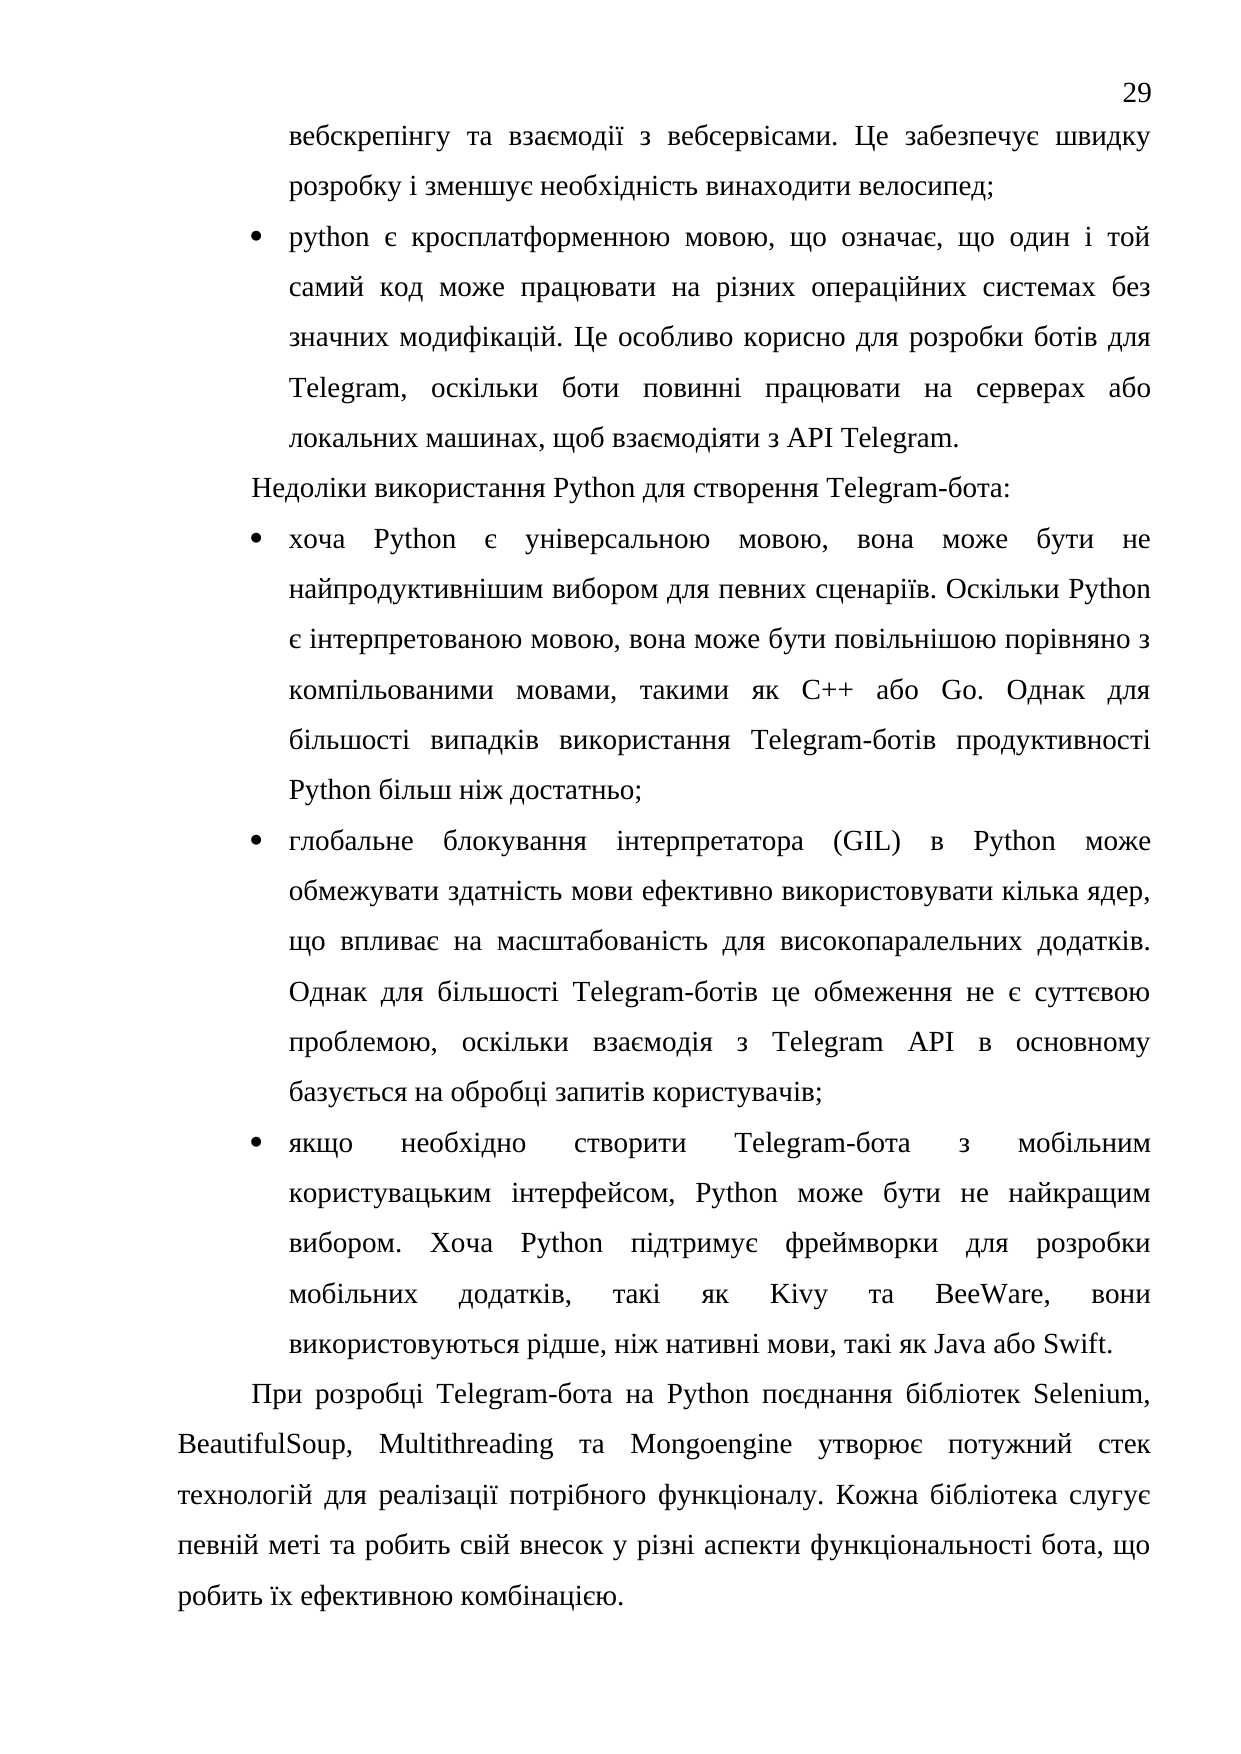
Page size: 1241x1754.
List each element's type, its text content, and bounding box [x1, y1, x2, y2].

list глобальне блокування інтерпретатора (GIL) в Python може обмежувати здатність мови ефективно використовувати кілька ядер, що впливає на масштабованість для високопаралельних додатків. Однак для більшості Telegram-ботів це обмеження не є суттєвою проблемою, оскільки взаємодія з Telegram API в основному базується на обробці запитів користувачів; [251, 823, 1152, 1108]
text При розробці Telegram-бота на Python поєднання бібліотек Selenium, BeautifulSoup, Multithreading та Mongoengine утворює потужний стек технологій для реалізації потрібного функціоналу. Кожна бібліотека слугує певній меті та робить свій внесок у різні аспекти функціональності бота, що робить їх ефективною комбінацією. [177, 1376, 1152, 1611]
text Недоліки використання Python для створення Telegram-бота: [177, 470, 1152, 504]
list хоча Python є універсальною мовою, вона може бути не найпродуктивнішим вибором для певних сценаріїв. Оскільки Python є інтерпретованою мовою, вона може бути повільнішою порівняно з компільованими мовами, такими як C++ або Go. Однак для більшості випадків використання Telegram-ботів продуктивності Python більш ніж достатньо; [251, 521, 1152, 806]
list якщо необхідно створити Telegram-бота з мобільним користувацьким інтерфейсом, Python може бути не найкращим вибором. Хоча Python підтримує фреймворки для розробки мобільних додатків, такі як Kivy та BeeWare, вони використовуються рідше, ніж нативні мови, такі як Java або Swift. [251, 1125, 1152, 1359]
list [251, 118, 1152, 202]
list python є кросплатформенною мовою, що означає, що один і той самий код може працювати на різних операційних системах без значних модифікацій. Це особливо корисно для розробки ботів для Telegram, оскільки боти повинні працювати на серверах або локальних машинах, щоб взаємодіяти з API Telegram. [251, 219, 1152, 454]
